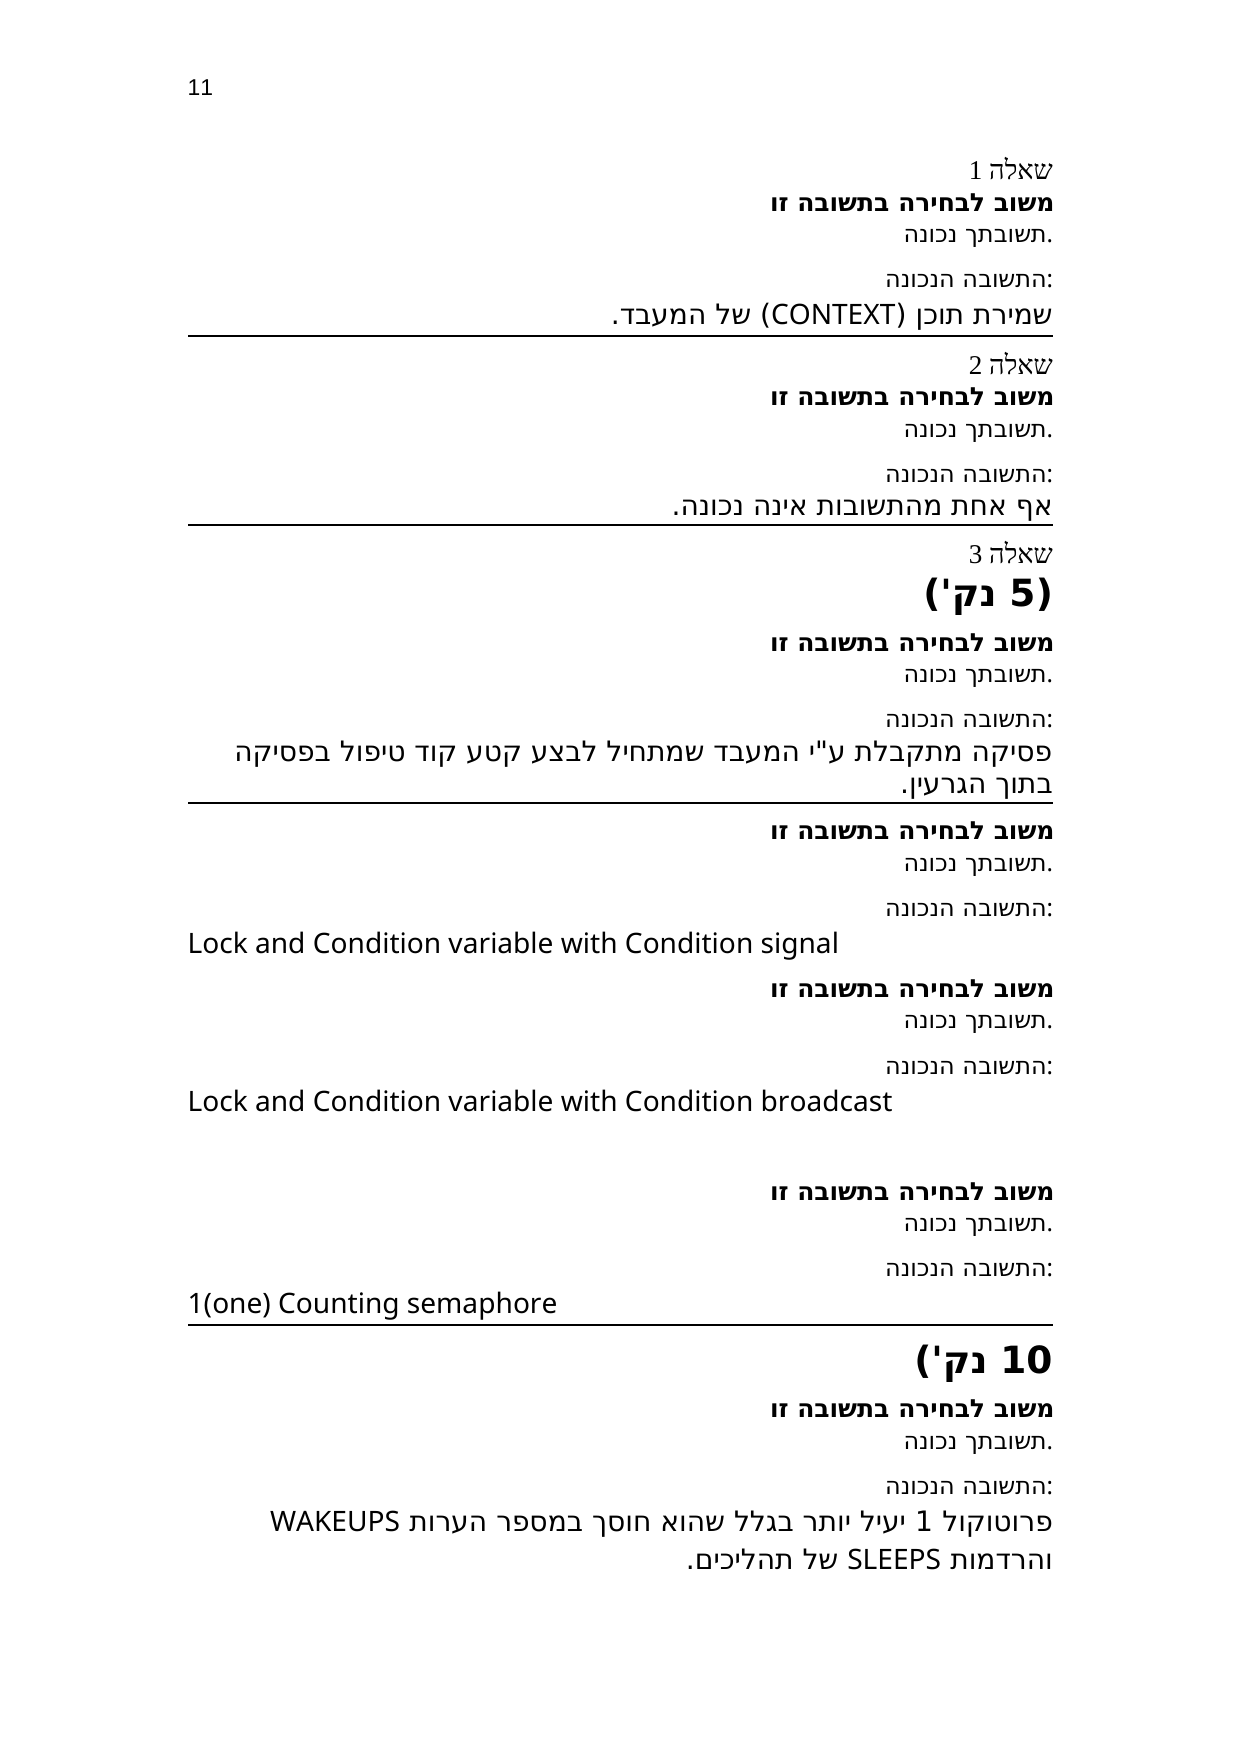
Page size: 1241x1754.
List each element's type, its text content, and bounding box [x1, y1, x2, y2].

text התשובה הנכונה: [187, 457, 1053, 489]
text התשובה הנכונה: [187, 1469, 1053, 1501]
text משוב לבחירה בתשובה זו [186, 1394, 1054, 1424]
text משוב לבחירה בתשובה זו [186, 1177, 1054, 1206]
text משוב לבחירה בתשובה זו [186, 383, 1054, 412]
subtitle שאלה 1 [187, 154, 1053, 185]
text תשובתך נכונה. [187, 1003, 1053, 1036]
text תשובתך נכונה. [187, 1206, 1053, 1239]
text תשובתך נכונה. [187, 846, 1053, 878]
text התשובה הנכונה: [187, 262, 1053, 294]
text 1(one) Counting semaphore [187, 1284, 1053, 1326]
text משוב לבחירה בתשובה זו [186, 188, 1054, 217]
text אף אחת מהתשובות אינה נכונה. [187, 489, 1053, 526]
text התשובה הנכונה: [187, 1251, 1053, 1284]
text תשובתך נכונה. [187, 657, 1053, 690]
subtitle שאלה 3 [187, 538, 1053, 569]
text משוב לבחירה בתשובה זו [186, 974, 1054, 1003]
text Lock and Condition variable with Condition signal [187, 923, 1053, 962]
text משוב לבחירה בתשובה זו [186, 816, 1054, 846]
subtitle שאלה 2 [187, 349, 1053, 380]
text שמירת תוכן (CONTEXT) של המעבד. [187, 294, 1053, 337]
text פסיקה מתקבלת ע"י המעבד שמתחיל לבצע קטע קוד טיפול בפסיקה בתוך הגרעין. [187, 735, 1053, 804]
text התשובה הנכונה: [187, 1048, 1053, 1081]
text התשובה הנכונה: [187, 702, 1053, 735]
text התשובה הנכונה: [187, 891, 1053, 923]
text משוב לבחירה בתשובה זו [186, 628, 1054, 657]
text תשובתך נכונה. [187, 217, 1053, 249]
text Lock and Condition variable with Condition broadcast [187, 1081, 1053, 1119]
text תשובתך נכונה. [187, 412, 1053, 444]
text תשובתך נכונה. [187, 1424, 1053, 1456]
text (5 נק') [187, 572, 1053, 616]
text פרוטוקול 1 יעיל יותר בגלל שהוא חוסך במספר הערות WAKEUPS והרדמות SLEEPS של תהליכים. [187, 1501, 1053, 1578]
text 10 נק') [187, 1338, 1053, 1382]
